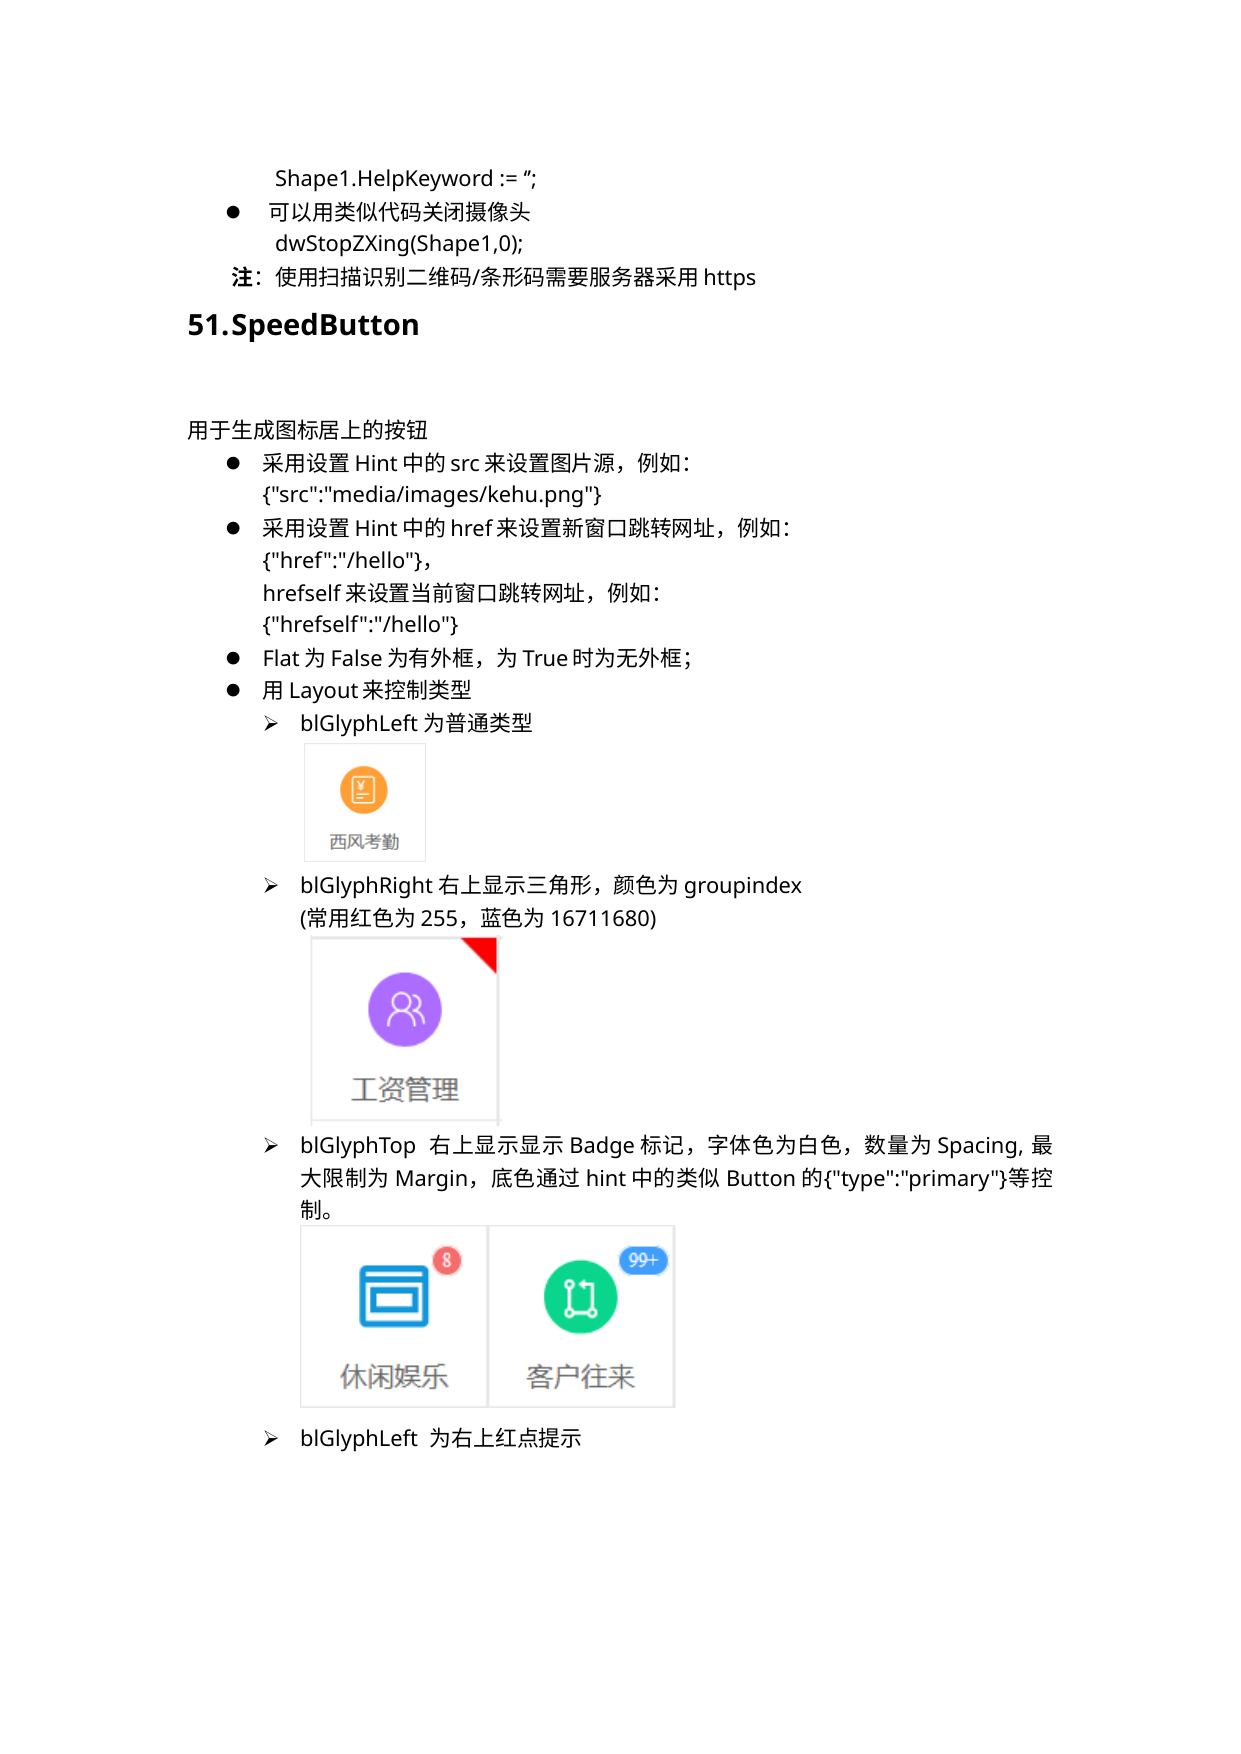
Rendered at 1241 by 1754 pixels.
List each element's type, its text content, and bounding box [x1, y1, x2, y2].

list 用Layout来控制类型 [225, 673, 1053, 705]
list blGlyphRight 右上显示三角形，颜色为groupindex [262, 868, 1053, 900]
list 采用设置Hint中的src来设置图片源，例如： [225, 445, 1053, 478]
text dwStopZXing(Shape1,0); [187, 227, 1053, 259]
list {"hrefself":"/hello"} [262, 608, 1053, 640]
list Flat为False为有外框，为True时为无外框； [225, 640, 1053, 673]
list blGlyphLeft 为普通类型 [262, 705, 1053, 738]
list Shape1.HelpKeyword := ‘’; [275, 162, 1053, 194]
picture [300, 1225, 676, 1408]
list {"src":"media/images/kehu.png"} [262, 478, 1053, 510]
picture [300, 737, 430, 868]
text 注：使用扫描识别二维码/条形码需要服务器采用https [187, 259, 1053, 292]
list blGlyphTop 右上显示显示Badge标记，字体色为白色，数量为Spacing, 最大限制为Margin，底色通过hint中的类似Button的{"type":"primary"}等控制。 [262, 1128, 1053, 1225]
list blGlyphLeft 为右上红点提示 [262, 1420, 1053, 1453]
list 采用设置Hint中的href来设置新窗口跳转网址，例如： [225, 510, 1053, 543]
list {"href":"/hello"}， [262, 543, 1053, 575]
list 可以用类似代码关闭摄像头 [225, 194, 1053, 227]
text 用于生成图标居上的按钮 [187, 413, 1053, 445]
subtitle SpeedButton [187, 292, 1053, 357]
list (常用红色为255，蓝色为16711680) [300, 900, 1053, 933]
text hrefself来设置当前窗口跳转网址，例如： [219, 575, 1053, 608]
picture [300, 935, 503, 1126]
